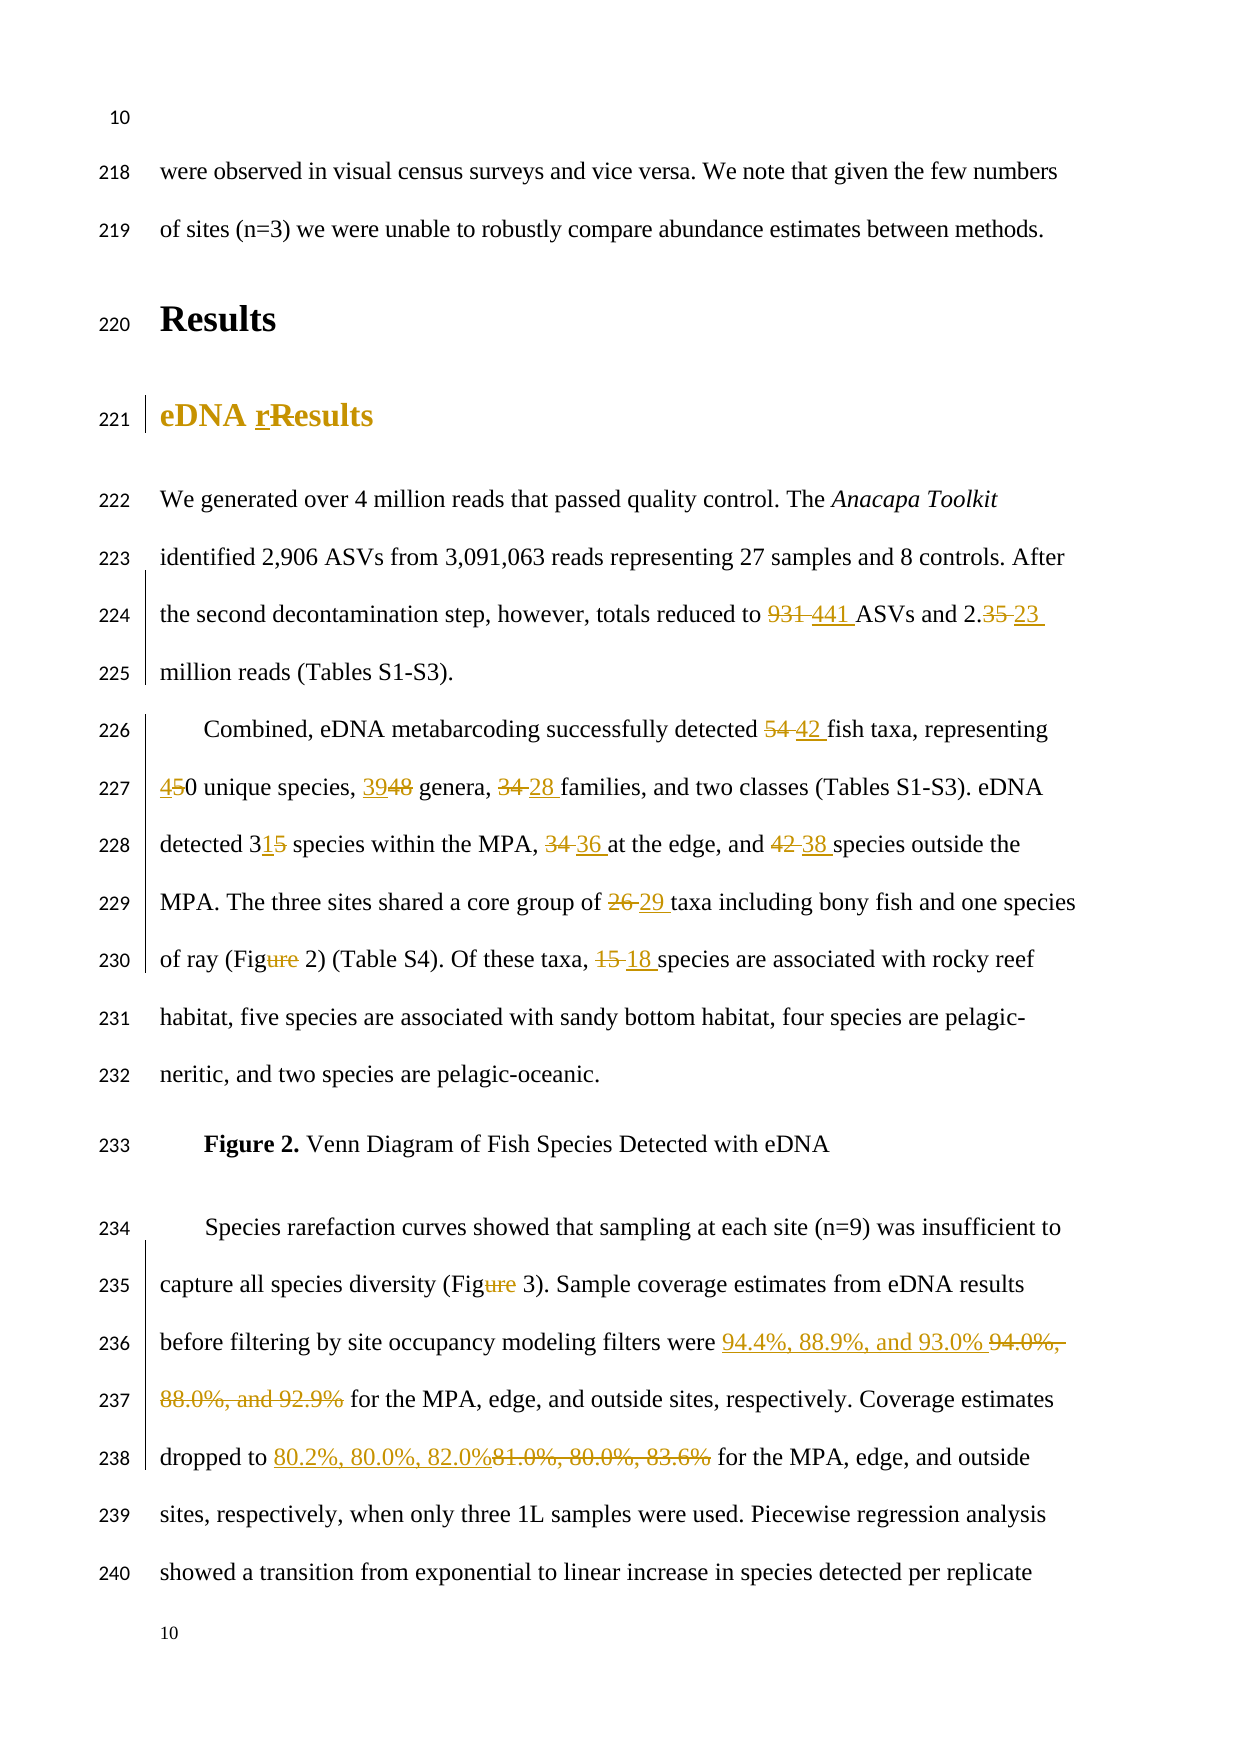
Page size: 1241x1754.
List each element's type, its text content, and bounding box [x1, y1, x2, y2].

subtitle Results [159, 296, 1081, 339]
list Combined, eDNA metabarcoding successfully detected fish taxa, representing 0 unique species, genera, families, and two classes (Tables S1-S3). eDNA detected 3 species within the MPA, at the edge, and species outside the MPA. The three sites shared a core group of taxa including bony fish and one species of ray (Fig 2) (Table S4). Of these taxa, species are associated with rocky reef habitat, five species are associated with sandy bottom habitat, four species are pelagic-neritic, and two species are pelagic-oceanic. [159, 714, 1081, 1088]
text Figure 2. Venn Diagram of Fish Species Detected with eDNA [204, 1129, 1036, 1158]
list We generated over 4 million reads that passed quality control. The Anacapa Toolkit identified 2,906 ASVs from 3,091,063 reads representing 27 samples and 8 controls. After the second decontamination step, however, totals reduced to ASVs and 2.million reads (Tables S1-S3). [159, 484, 1081, 685]
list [159, 1212, 1081, 1585]
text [159, 156, 1081, 242]
list eDNA esults [159, 395, 1081, 433]
